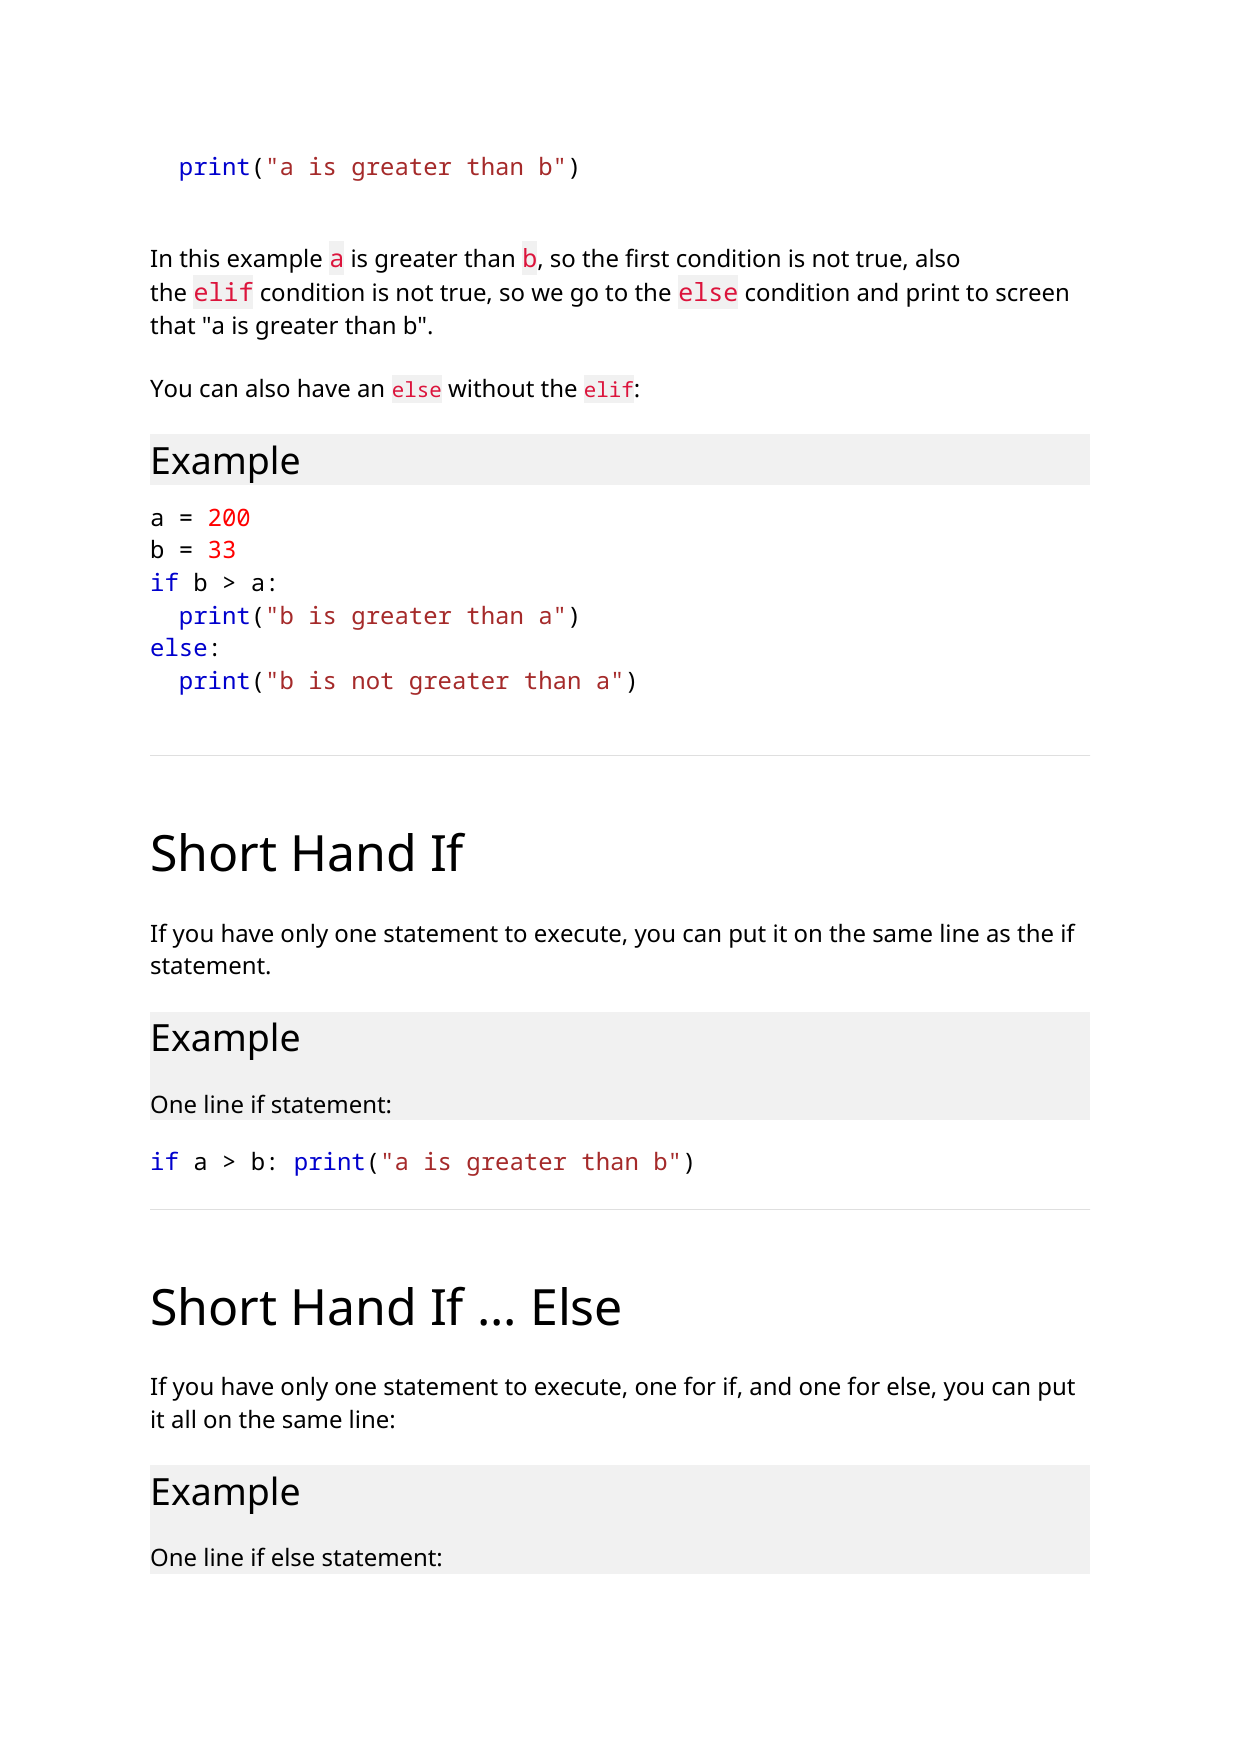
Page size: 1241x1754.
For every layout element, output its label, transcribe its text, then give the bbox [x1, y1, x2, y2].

text Short Hand If [150, 818, 1090, 886]
text Example [150, 434, 1090, 485]
text Short Hand If ... Else [150, 1272, 1090, 1340]
text If you have only one statement to execute, you can put it on the same line as the if statement. [150, 916, 1090, 982]
text a = 200 b = 33 if b > a: print("b is greater than a") else: print("b is not greater than a") [150, 501, 1090, 724]
text If you have only one statement to execute, one for if, and one for else, you can put it all on the same line: [150, 1370, 1090, 1435]
text You can also have an else without the elif: [150, 371, 1090, 404]
text Example [150, 1465, 1090, 1516]
text Example [150, 1012, 1090, 1063]
text One line if else statement: [150, 1541, 1090, 1574]
text One line if statement: [150, 1088, 1090, 1120]
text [150, 150, 1090, 211]
text In this example a is greater than b, so the first condition is not true, also the elif condition is not true, so we go to the else condition and print to screen that "a is greater than b". [150, 241, 1090, 341]
text if a > b: print("a is greater than b") [150, 1145, 1090, 1178]
